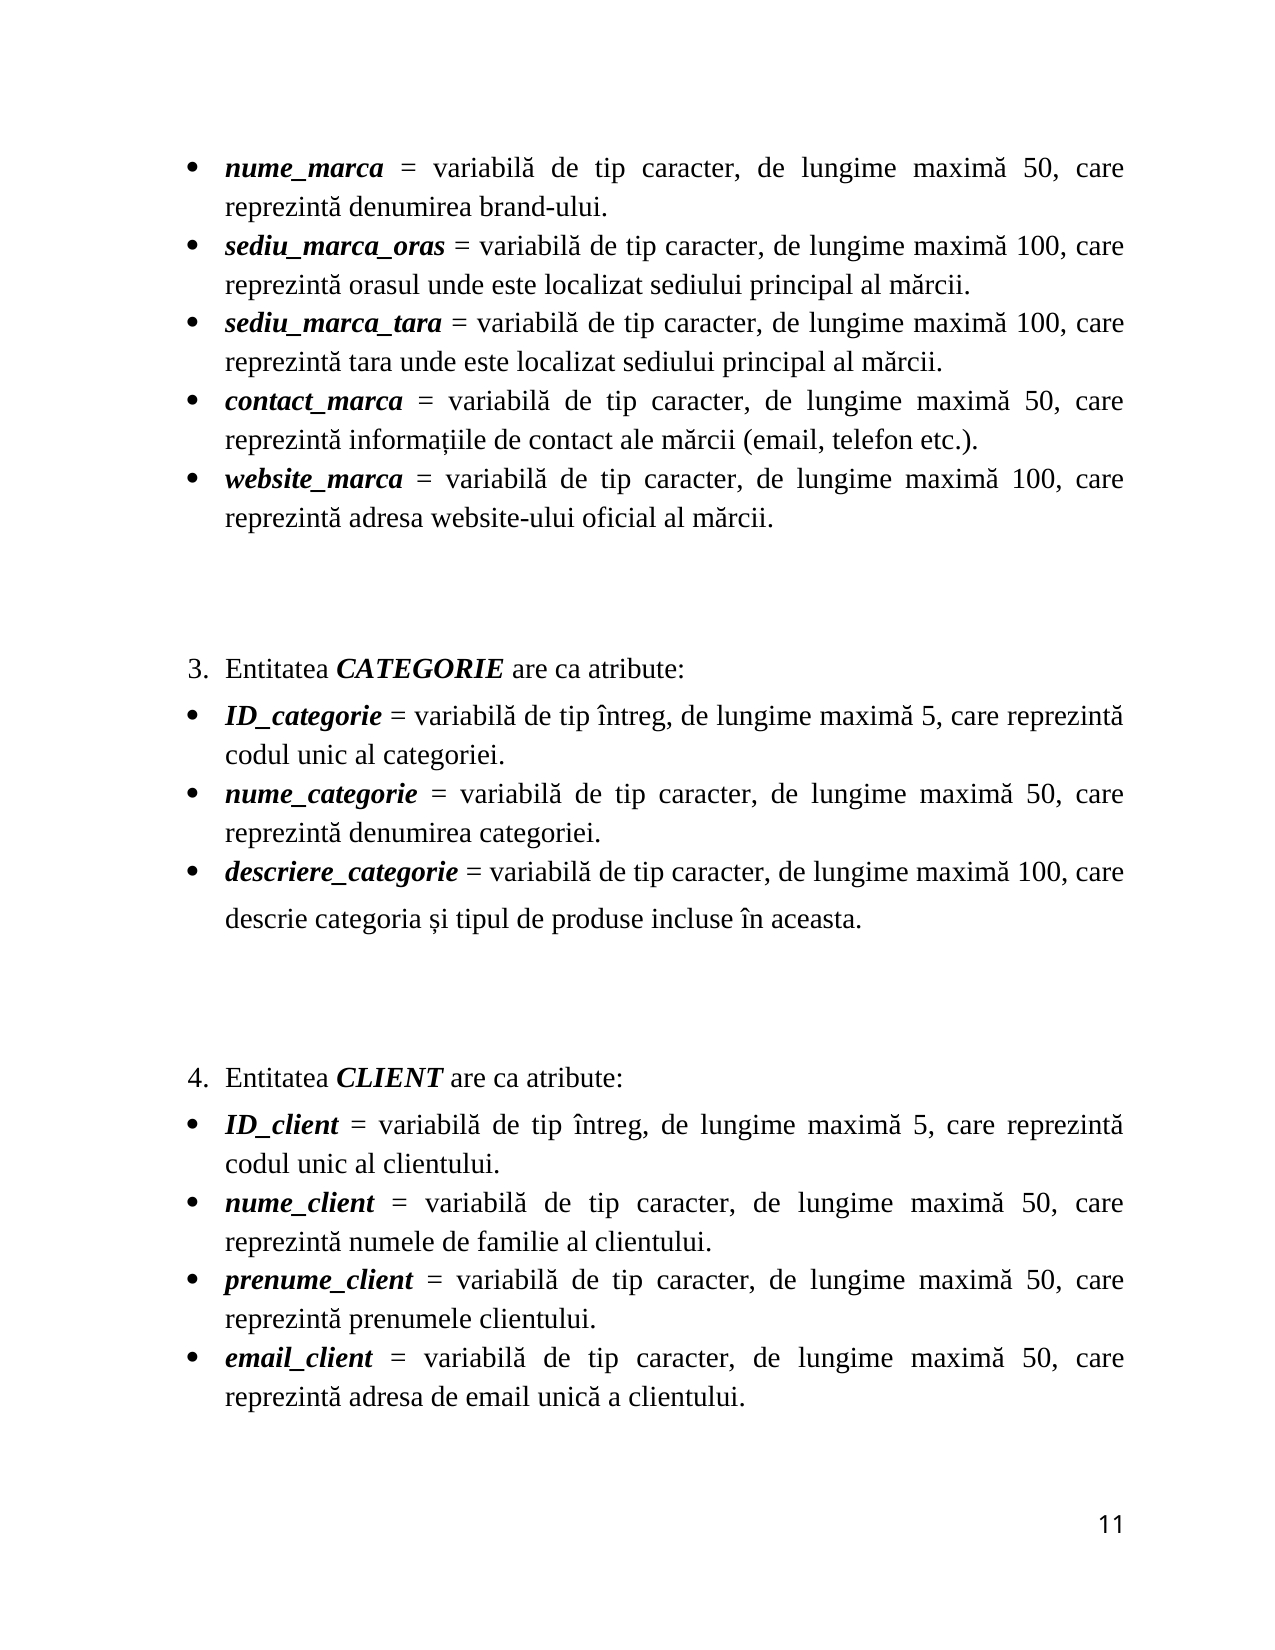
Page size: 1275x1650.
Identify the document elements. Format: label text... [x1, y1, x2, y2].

list Entitatea CLIENT are ca atribute: [187, 1060, 1125, 1093]
list sediu_marca_oras = variabilă de tip caracter, de lungime maximă 100, care reprezintă orasul unde este localizat sediului principal al mărcii. [187, 228, 1125, 300]
list sediu_marca_tara = variabilă de tip caracter, de lungime maximă 100, care reprezintă tara unde este localizat sediului principal al mărcii. [187, 306, 1125, 378]
list prenume_client = variabilă de tip caracter, de lungime maximă 50, care reprezintă prenumele clientului. [187, 1262, 1125, 1335]
list ID_categorie = variabilă de tip întreg, de lungime maximă 5, care reprezintă codul unic al categoriei. [187, 698, 1125, 771]
list nume_categorie = variabilă de tip caracter, de lungime maximă 50, care reprezintă denumirea categoriei. [187, 776, 1125, 848]
list email_client = variabilă de tip caracter, de lungime maximă 50, care reprezintă adresa de email unică a clientului. [187, 1340, 1125, 1413]
list nume_client = variabilă de tip caracter, de lungime maximă 50, care reprezintă numele de familie al clientului. [187, 1185, 1125, 1257]
list contact_marca = variabilă de tip caracter, de lungime maximă 50, care reprezintă informațiile de contact ale mărcii (email, telefon etc.). [187, 383, 1125, 456]
list nume_marca = variabilă de tip caracter, de lungime maximă 50, care reprezintă denumirea brand-ului. [187, 150, 1125, 222]
list Entitatea CATEGORIE are ca atribute: [187, 651, 1125, 685]
list descriere_categorie = variabilă de tip caracter, de lungime maximă 100, care descrie categoria și tipul de produse incluse în aceasta. [187, 854, 1125, 934]
list website_marca = variabilă de tip caracter, de lungime maximă 100, care reprezintă adresa website-ului oficial al mărcii. [187, 461, 1125, 534]
list ID_client = variabilă de tip întreg, de lungime maximă 5, care reprezintă codul unic al clientului. [187, 1107, 1125, 1179]
